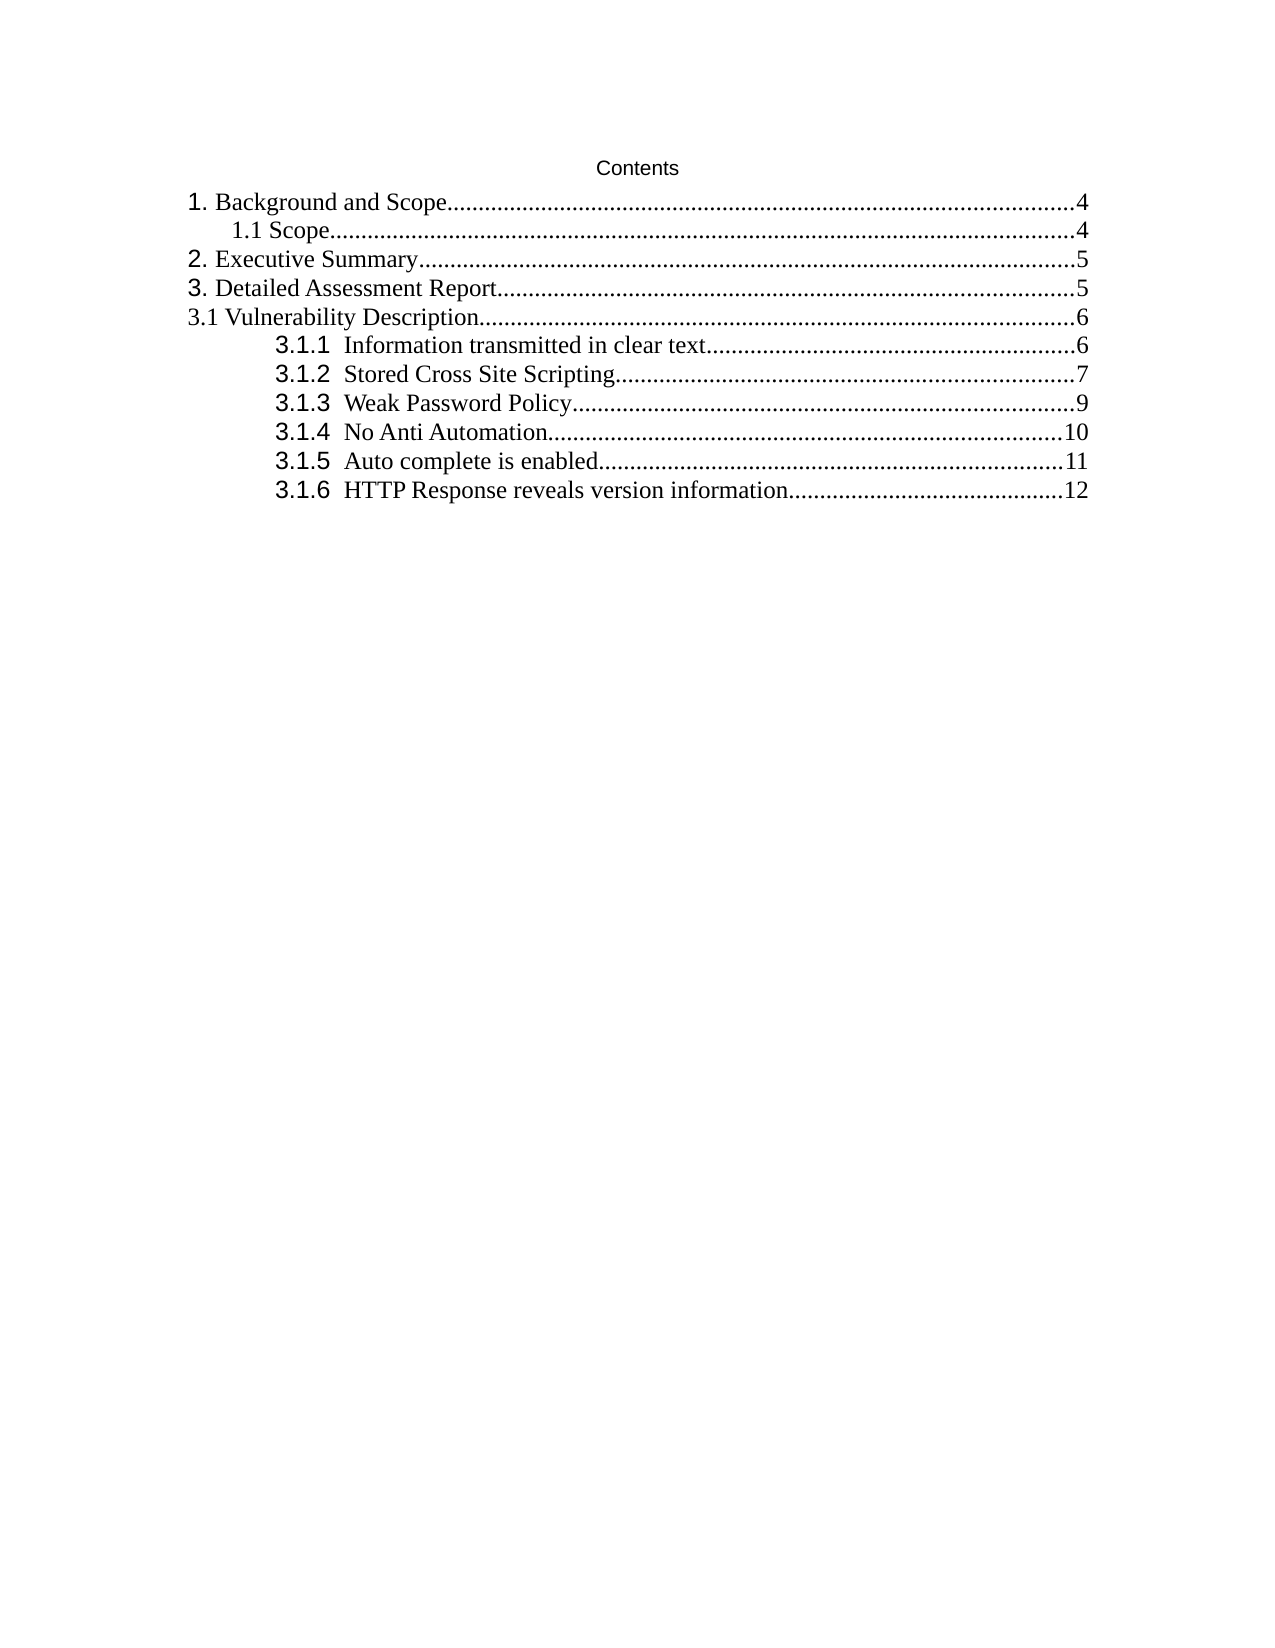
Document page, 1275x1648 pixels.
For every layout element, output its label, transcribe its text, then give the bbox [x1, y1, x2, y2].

text 1. Background and Scope 4 [187, 186, 1088, 215]
text 3.1.1 Information transmitted in clear text 6 [275, 331, 1088, 359]
text 3.1.6 HTTP Response reveals version information 12 [343, 475, 1088, 504]
text 3.1.3 Weak Password Policy 9 [275, 388, 337, 417]
text Contents [187, 156, 1088, 180]
text 1.1 Scope 4 [231, 215, 1088, 244]
text 3.1.4 No Anti Automation 10 [548, 417, 1088, 446]
text 3.1 Vulnerability Description 6 [187, 302, 1088, 331]
text 3. Detailed Assessment Report 5 [187, 273, 1088, 302]
text 2. Executive Summary 5 [187, 244, 1088, 273]
text 3.1.2 Stored Cross Site Scripting 7 [275, 359, 1088, 388]
text 3.1.5 Auto complete is enabled 11 [343, 446, 1088, 475]
text 3.1.3 Weak Password Policy 9 [343, 388, 1088, 417]
